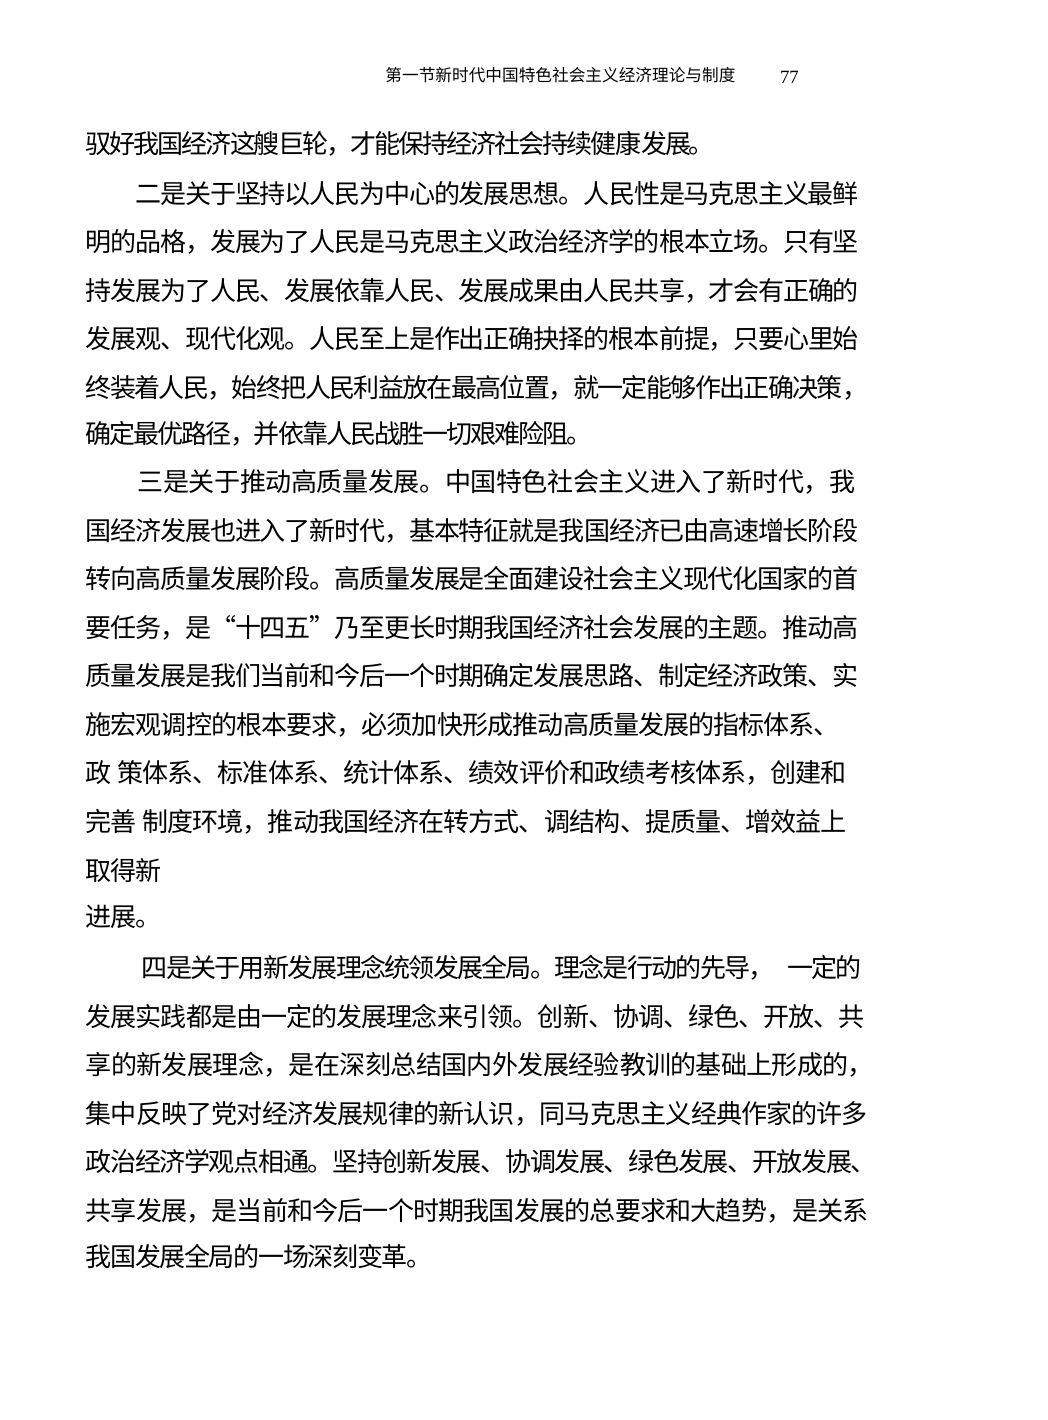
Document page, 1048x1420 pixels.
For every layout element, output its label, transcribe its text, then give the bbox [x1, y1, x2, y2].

text 驭好我国经济这艘巨轮，才能保持经济社会持续健康发展。 [85, 126, 891, 160]
text 二是关于坚持以人民为中心的发展思想。人民性是马克思主义最鲜 明的品格，发展为了人民是马克思主义政治经济学的根本立场。只有坚 持发展为了人民、发展依靠人民、发展成果由人民共享，才会有正确的 发展观、现代化观。人民至上是作出正确抉择的根本前提，只要心里始 终装着人民，始终把人民利益放在最高位置，就一定能够作出正确决策， [85, 173, 866, 405]
text 四是关于用新发展理念统领发展全局。理念是行动的先导， 一定的 发展实践都是由一定的发展理念来引领。创新、协调、绿色、开放、共 享的新发展理念，是在深刻总结国内外发展经验教训的基础上形成的， 集中反映了党对经济发展规律的新认识，同马克思主义经典作家的许多 政治经济学观点相通。坚持创新发展、协调发展、绿色发展、开放发展、 共享发展，是当前和今后一个时期我国发展的总要求和大趋势，是关系 [85, 947, 877, 1228]
text 我国发展全局的一场深刻变革。 [85, 1239, 891, 1273]
text 第一节新时代中国特色社会主义经济理论与制度 77 [385, 64, 891, 86]
text 进展。 [85, 898, 891, 933]
text 确定最优路径，并依靠人民战胜一切艰难险阻。 [85, 416, 891, 450]
text 三是关于推动高质量发展。中国特色社会主义进入了新时代，我 国经济发展也进入了新时代，基本特征就是我国经济已由高速增长阶段 转向高质量发展阶段。高质量发展是全面建设社会主义现代化国家的首 要任务，是“十四五”乃至更长时期我国经济社会发展的主题。推动高 质量发展是我们当前和今后一个时期确定发展思路、制定经济政策、实 施宏观调控的根本要求，必须加快形成推动高质量发展的指标体系、政 策体系、标准体系、统计体系、绩效评价和政绩考核体系，创建和完善 制度环境，推动我国经济在转方式、调结构、提质量、增效益上取得新 [85, 461, 863, 887]
